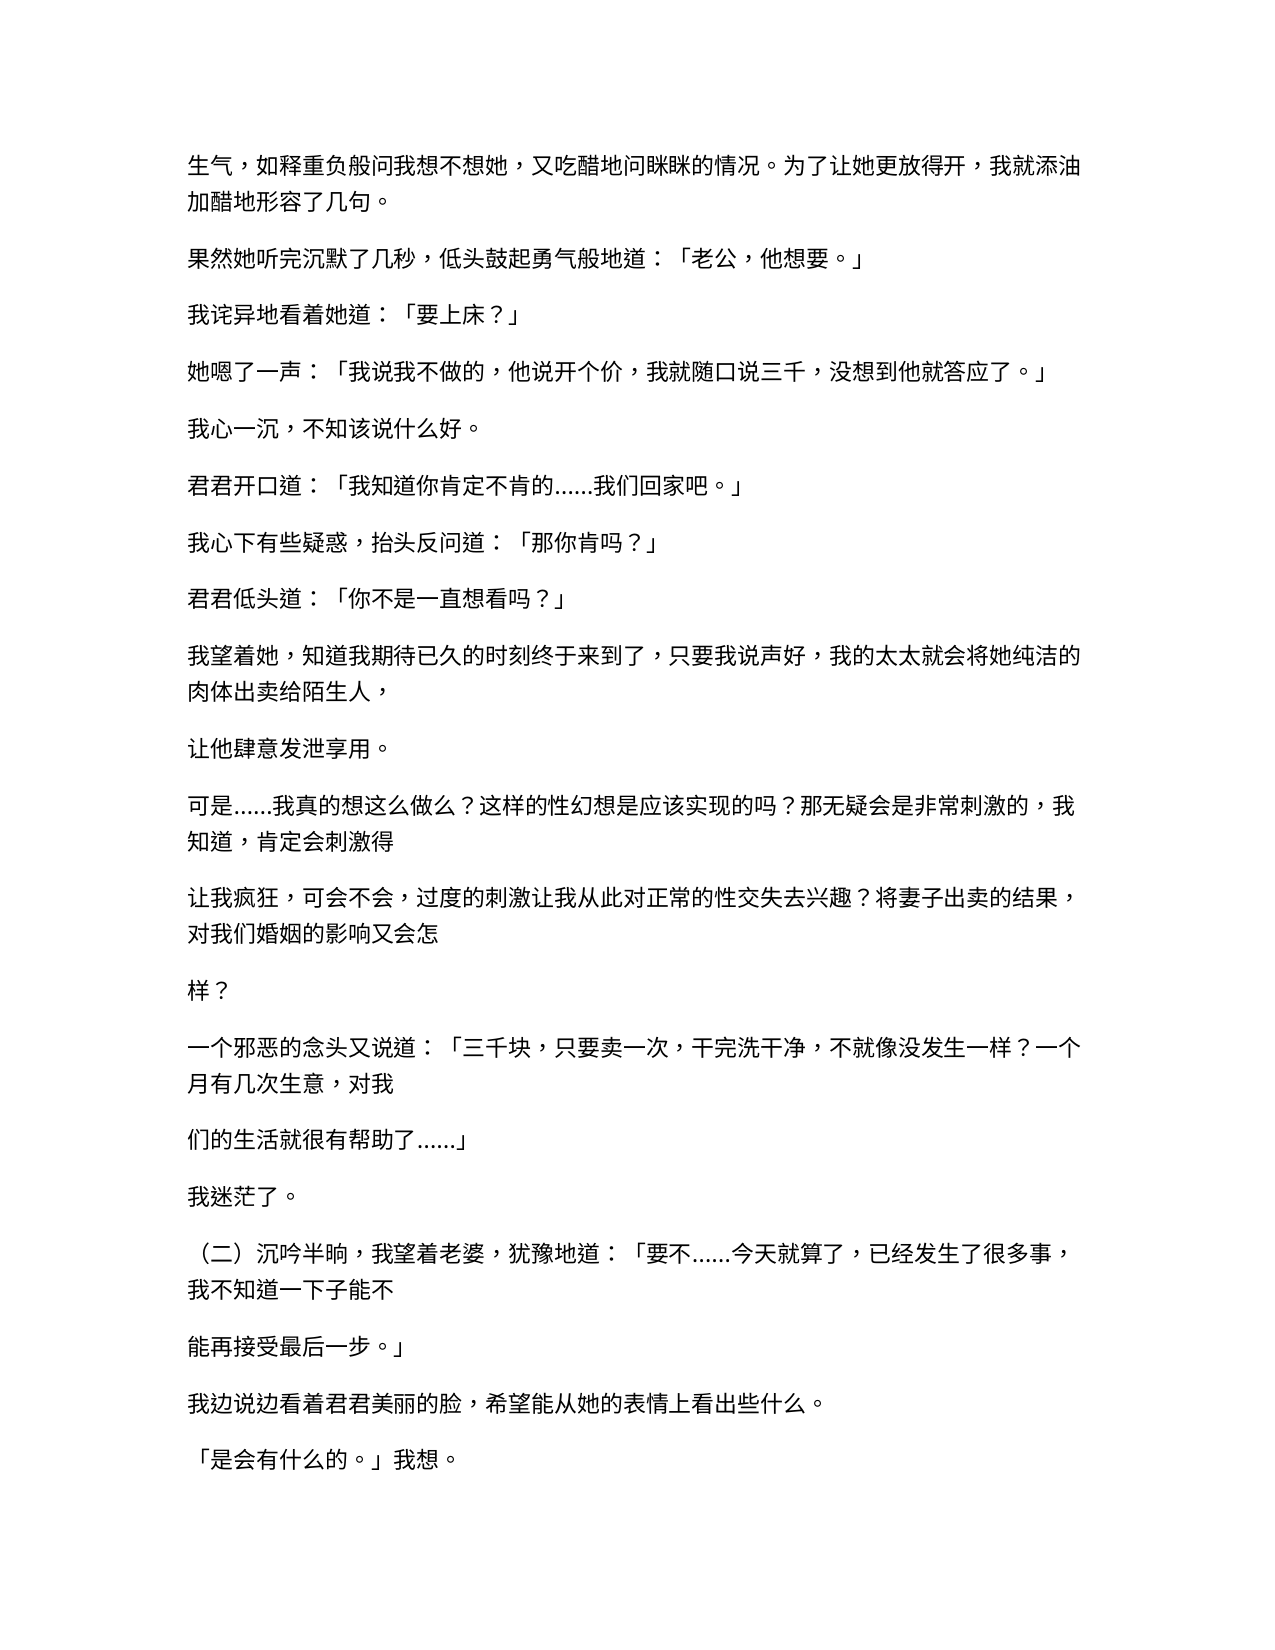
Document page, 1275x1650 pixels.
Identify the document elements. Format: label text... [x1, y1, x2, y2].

text 样？ [187, 975, 1087, 1006]
text 我边说边看着君君美丽的脸，希望能从她的表情上看出些什么。 [187, 1387, 1087, 1419]
text 我诧异地看着她道：「要上床？」 [187, 299, 1087, 331]
text 她嗯了一声：「我说我不做的，他说开个价，我就随口说三千，没想到他就答应了。」 [187, 356, 1087, 387]
text 一个邪恶的念头又说道：「三千块，只要卖一次，干完洗干净，不就像没发生一样？一个月有几次生意，对我 [187, 1032, 1087, 1099]
text （二）沉吟半晌，我望着老婆，犹豫地道：「要不……今天就算了，已经发生了很多事，我不知道一下子能不 [187, 1238, 1087, 1305]
text 君君低头道：「你不是一直想看吗？」 [187, 583, 1087, 614]
text 让我疯狂，可会不会，过度的刺激让我从此对正常的性交失去兴趣？将妻子出卖的结果，对我们婚姻的影响又会怎 [187, 882, 1087, 949]
text 君君开口道：「我知道你肯定不肯的……我们回家吧。」 [187, 470, 1087, 501]
text 们的生活就很有帮助了……」 [187, 1124, 1087, 1156]
text 我心一沉，不知该说什么好。 [187, 413, 1087, 444]
text 果然她听完沉默了几秒，低头鼓起勇气般地道：「老公，他想要。」 [187, 243, 1087, 274]
text 能再接受最后一步。」 [187, 1331, 1087, 1362]
text 我迷茫了。 [187, 1181, 1087, 1212]
text 「是会有什么的。」我想。 [187, 1444, 1087, 1476]
text 可是……我真的想这么做么？这样的性幻想是应该实现的吗？那无疑会是非常刺激的，我知道，肯定会刺激得 [187, 789, 1087, 857]
text 生气，如释重负般问我想不想她，又吃醋地问眯眯的情况。为了让她更放得开，我就添油加醋地形容了几句。 [187, 150, 1087, 217]
text 我心下有些疑惑，抬头反问道：「那你肯吗？」 [187, 527, 1087, 558]
text 我望着她，知道我期待已久的时刻终于来到了，只要我说声好，我的太太就会将她纯洁的肉体出卖给陌生人， [187, 640, 1087, 707]
text 让他肆意发泄享用。 [187, 733, 1087, 764]
